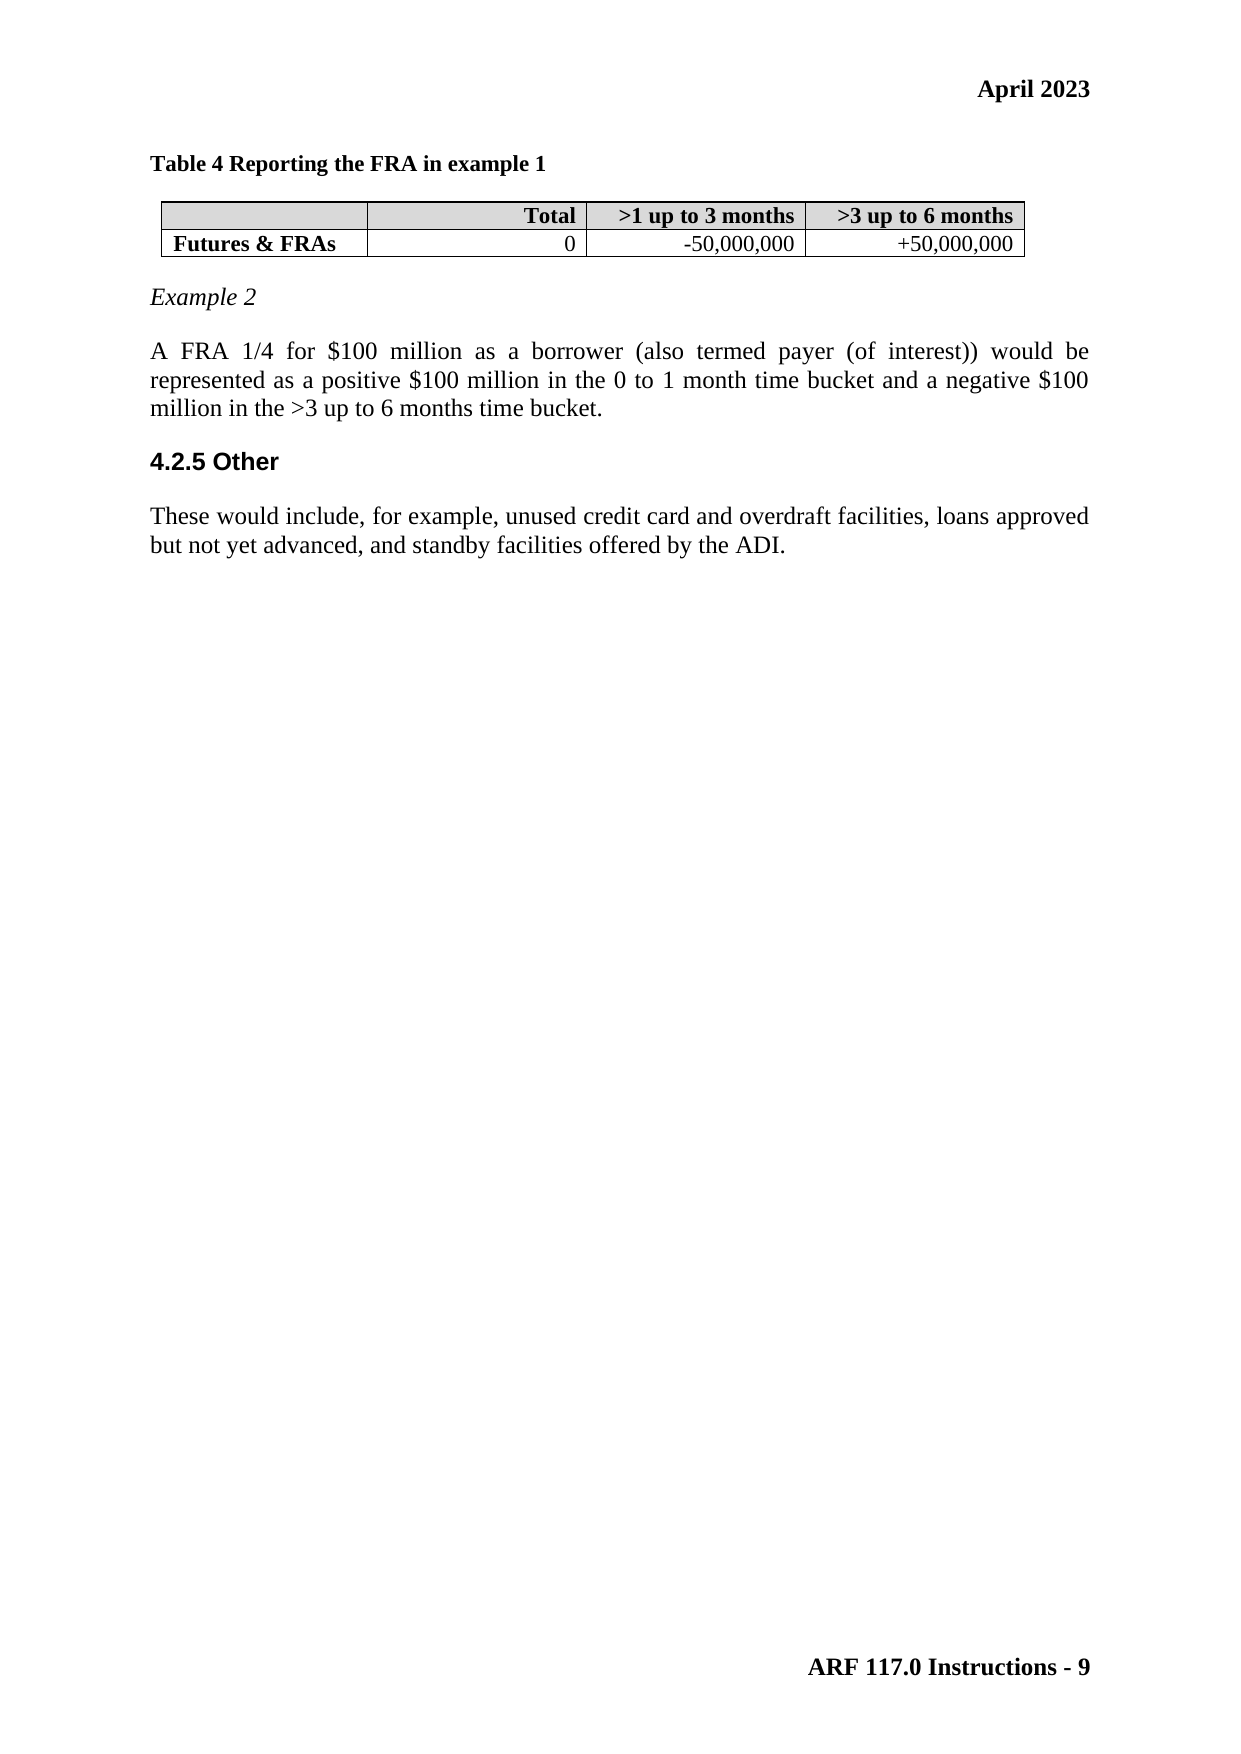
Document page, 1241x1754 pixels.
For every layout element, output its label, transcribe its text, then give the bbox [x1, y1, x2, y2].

text Table 4 Reporting the FRA in example 1 [150, 150, 1090, 176]
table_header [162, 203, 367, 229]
text 4.2.5 Other [150, 447, 1090, 476]
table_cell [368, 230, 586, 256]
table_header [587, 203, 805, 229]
text Example 2 [150, 282, 1090, 311]
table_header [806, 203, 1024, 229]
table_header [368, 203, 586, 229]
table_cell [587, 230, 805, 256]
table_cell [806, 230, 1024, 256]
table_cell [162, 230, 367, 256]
text These would include, for example, unused credit card and overdraft facilities, loans approved but not yet advanced, and standby facilities offered by the . [150, 501, 1090, 558]
text A FRA 1/4 for $100 million as a borrower (also termed payer (of interest)) would be represented as a positive $100 million in the 0 to 1 month time bucket and a negative $100 million in the >3 up to 6 months time bucket. [150, 336, 1090, 422]
